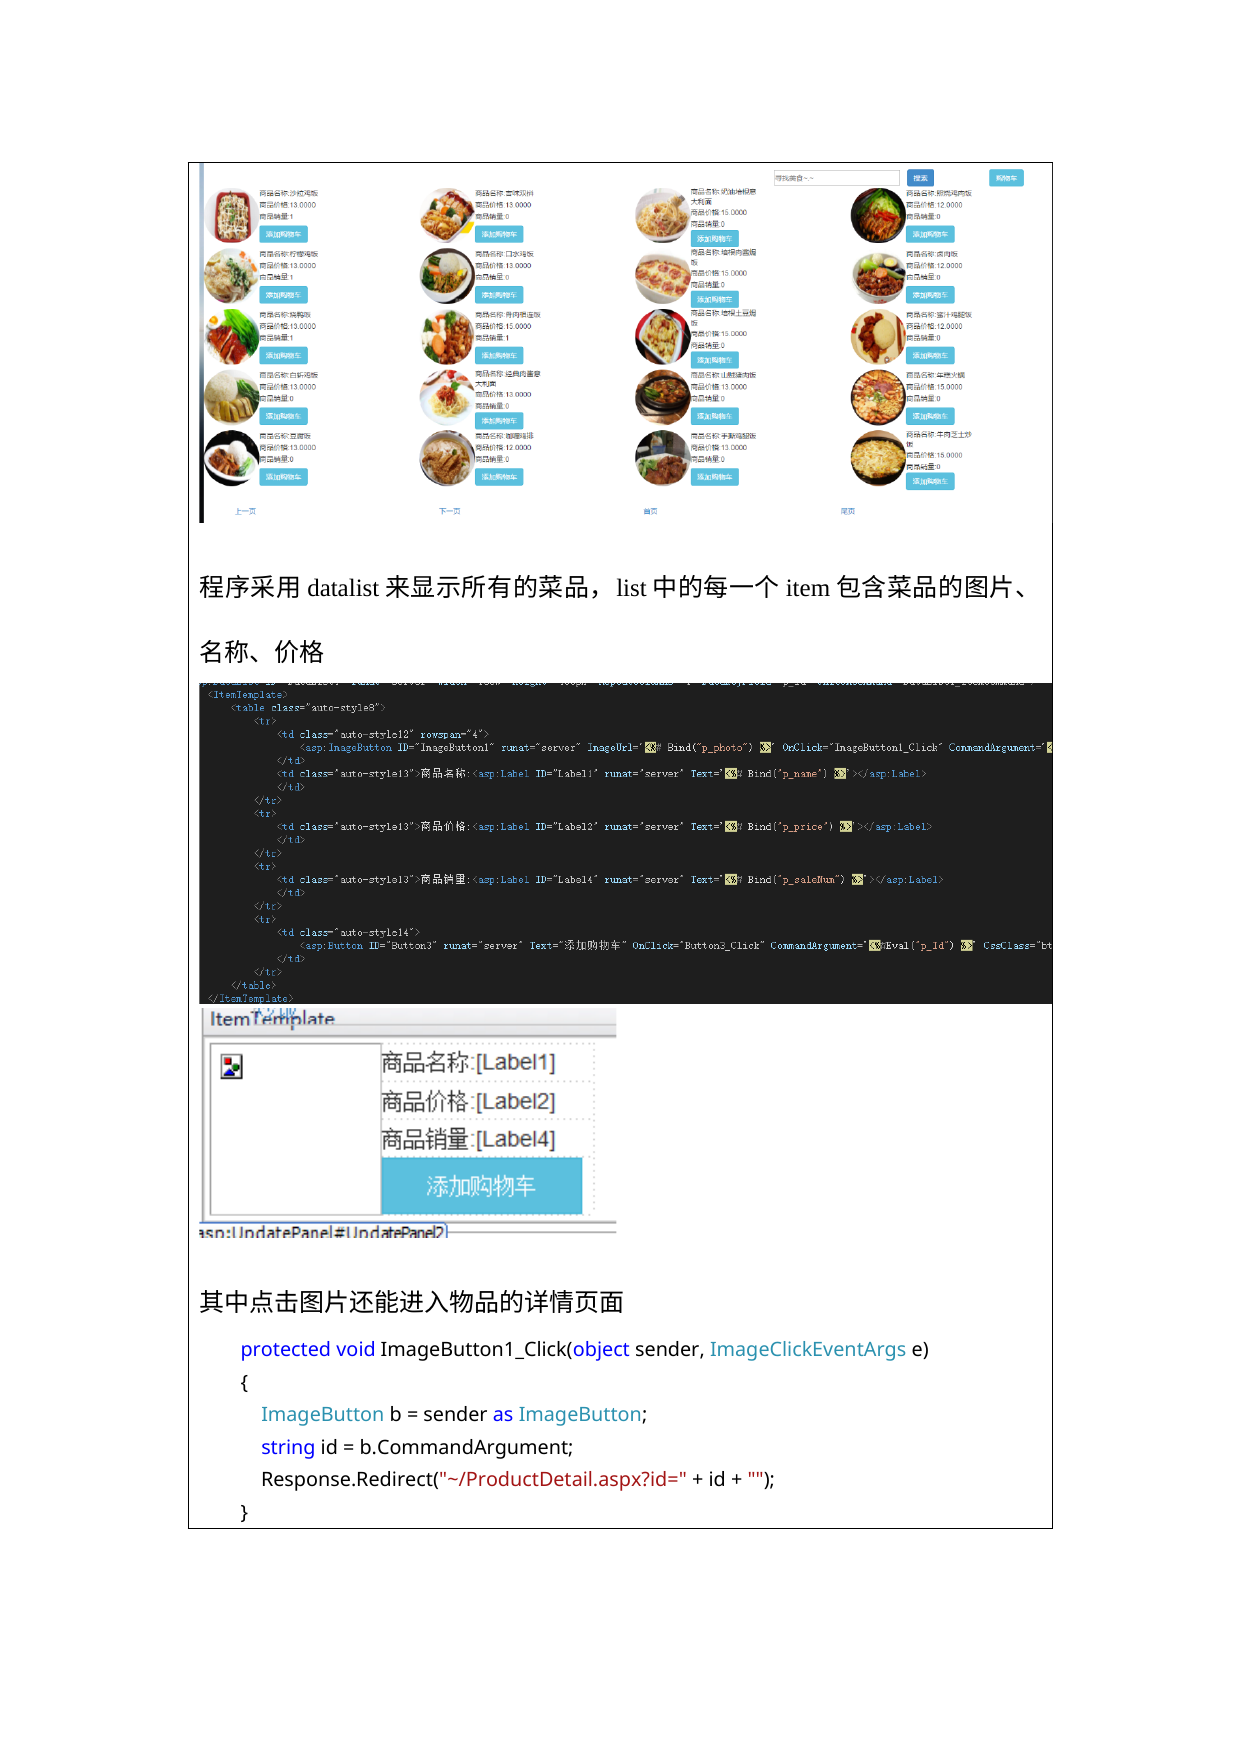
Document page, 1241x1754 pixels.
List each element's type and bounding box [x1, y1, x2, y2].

picture [199, 163, 1053, 523]
table_cell [189, 163, 1052, 1528]
